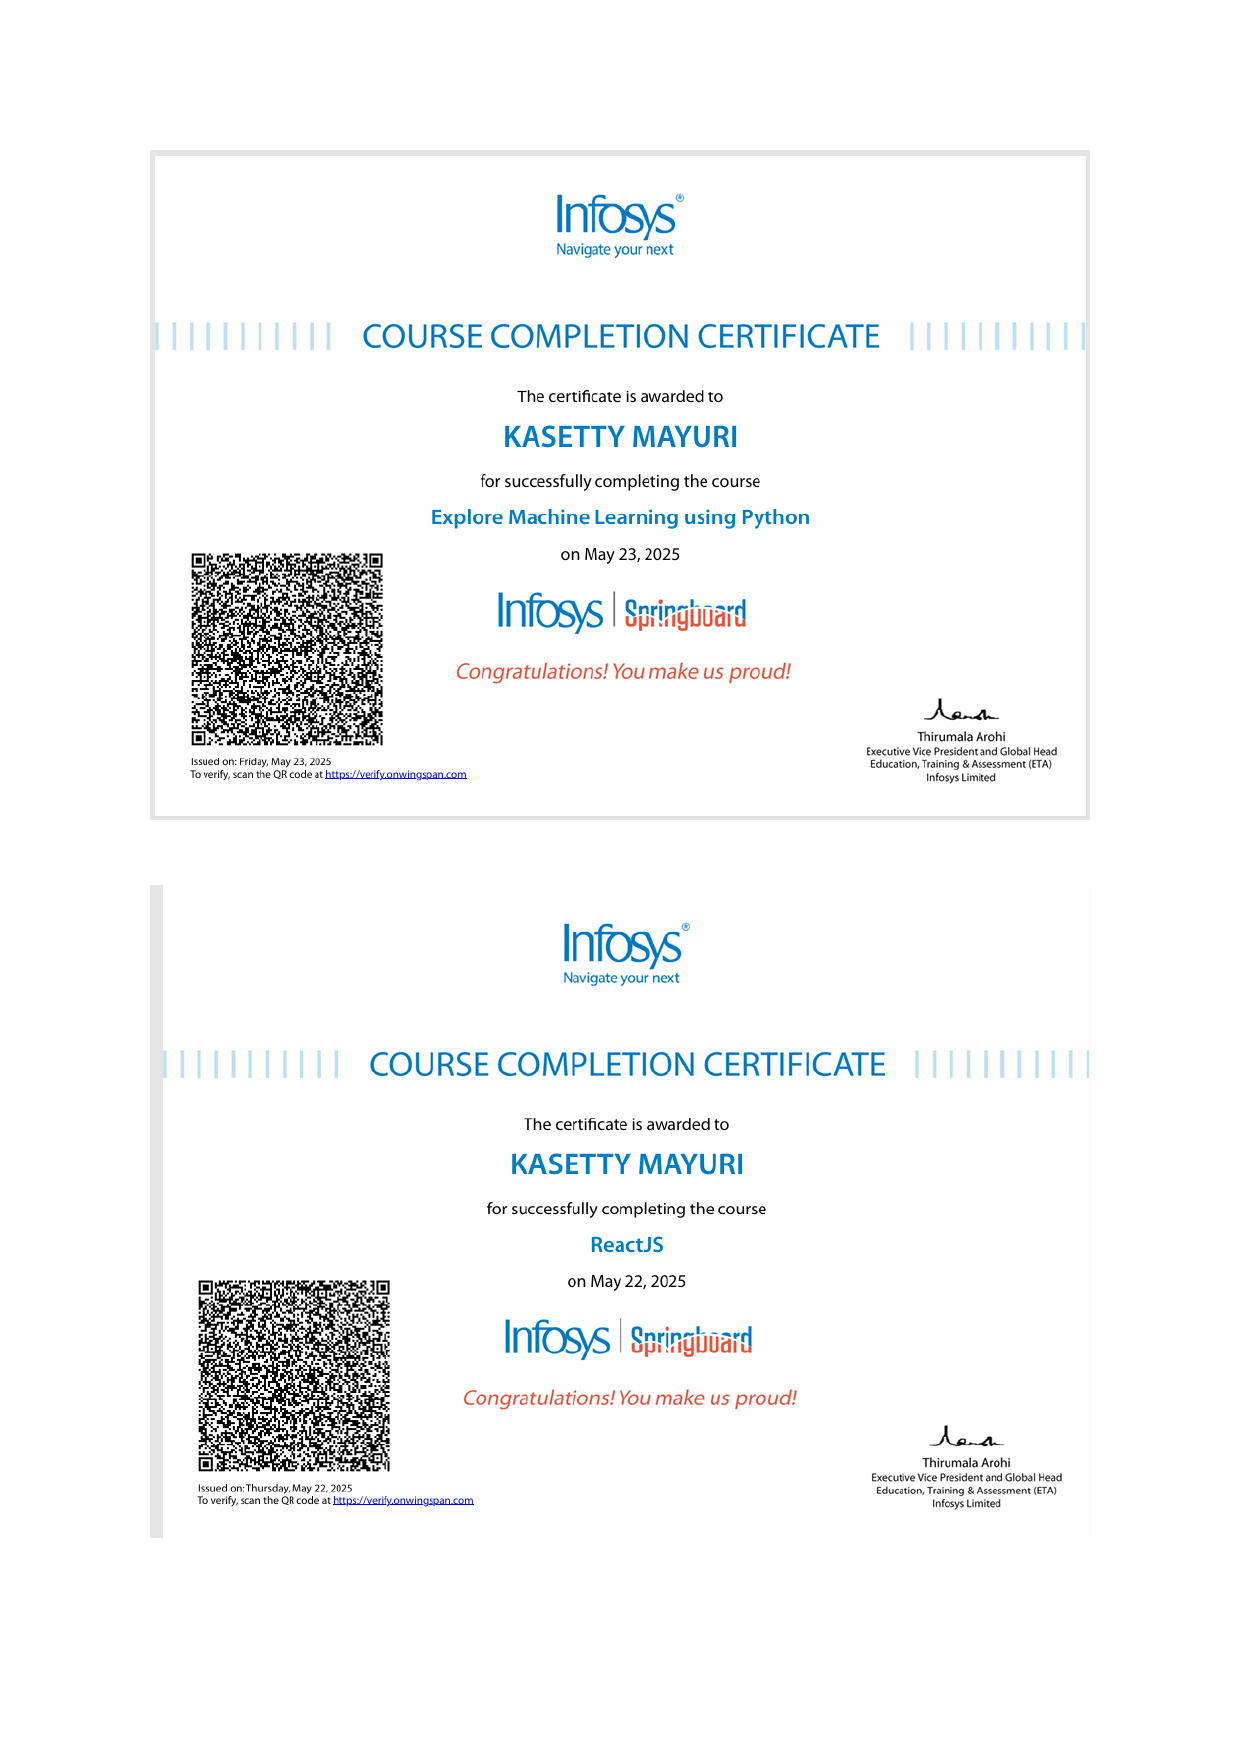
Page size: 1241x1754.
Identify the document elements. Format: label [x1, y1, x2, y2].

picture [150, 885, 1091, 1538]
picture [150, 150, 1091, 820]
